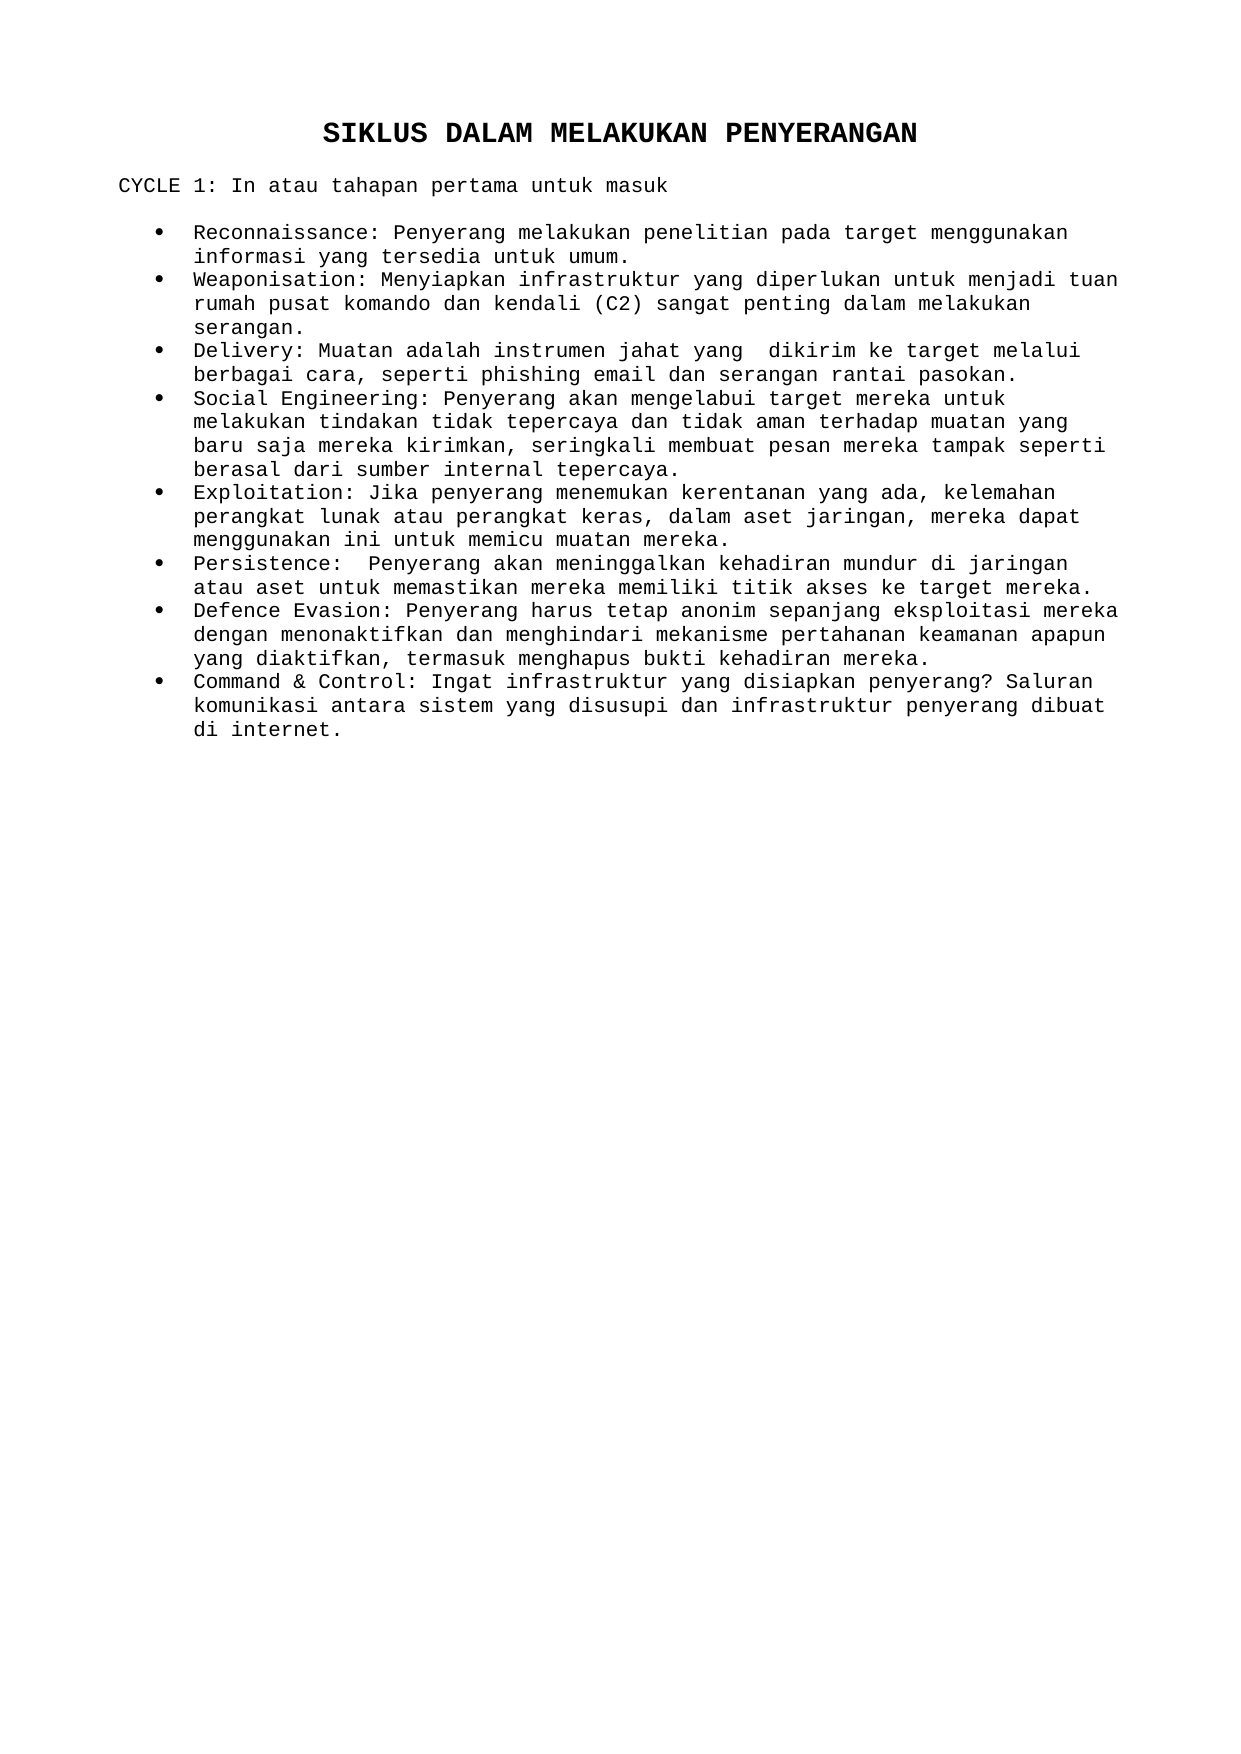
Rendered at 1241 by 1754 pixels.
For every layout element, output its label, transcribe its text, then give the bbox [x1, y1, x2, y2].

list Delivery: Muatan adalah instrumen jahat yang dikirim ke target melalui berbagai cara, seperti phishing email dan serangan rantai pasokan. [156, 340, 1122, 388]
list Defence Evasion: Penyerang harus tetap anonim sepanjang eksploitasi mereka dengan menonaktifkan dan menghindari mekanisme pertahanan keamanan apapun yang diaktifkan, termasuk menghapus bukti kehadiran mereka. [156, 600, 1122, 671]
list Command & Control: Ingat infrastruktur yang disiapkan penyerang? Saluran komunikasi antara sistem yang disusupi dan infrastruktur penyerang dibuat di internet. [156, 671, 1122, 742]
list Exploitation: Jika penyerang menemukan kerentanan yang ada, kelemahan perangkat lunak atau perangkat keras, dalam aset jaringan, mereka dapat menggunakan ini untuk memicu muatan mereka. [156, 482, 1122, 553]
list Persistence: Penyerang akan meninggalkan kehadiran mundur di jaringan atau aset untuk memastikan mereka memiliki titik akses ke target mereka. [156, 553, 1122, 600]
text SIKLUS DALAM MELAKUKAN PENYERANGAN [118, 118, 1122, 151]
list Weaponisation: Menyiapkan infrastruktur yang diperlukan untuk menjadi tuan rumah pusat komando dan kendali (C2) sangat penting dalam melakukan serangan. [156, 269, 1122, 340]
list Reconnaissance: Penyerang melakukan penelitian pada target menggunakan informasi yang tersedia untuk umum. [156, 222, 1122, 269]
text CYCLE 1: In atau tahapan pertama untuk masuk [118, 175, 1122, 198]
list Social Engineering: Penyerang akan mengelabui target mereka untuk melakukan tindakan tidak tepercaya dan tidak aman terhadap muatan yang baru saja mereka kirimkan, seringkali membuat pesan mereka tampak seperti berasal dari sumber internal tepercaya. [156, 388, 1122, 482]
